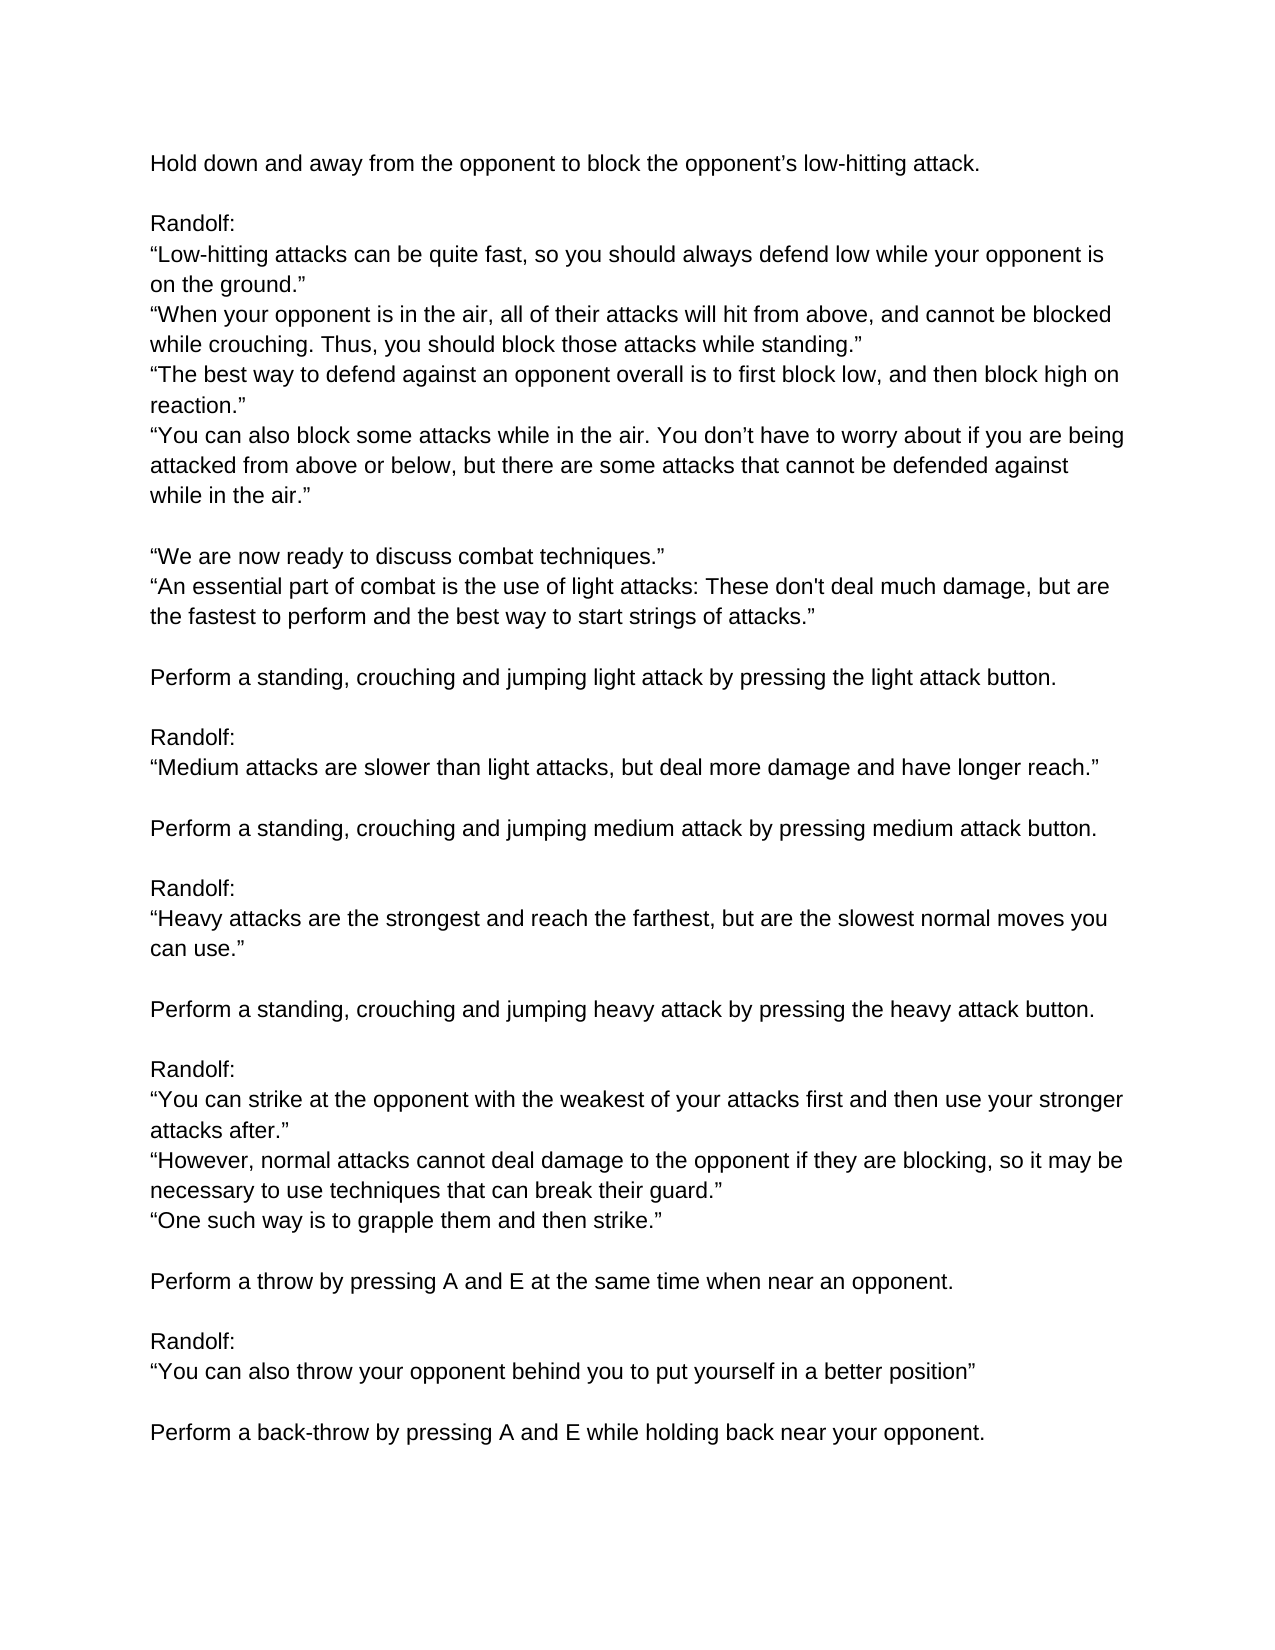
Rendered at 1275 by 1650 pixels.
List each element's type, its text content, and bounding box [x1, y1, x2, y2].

text Perform a back-throw by pressing A and E while holding back near your opponent. [150, 1419, 1125, 1445]
text “You can strike at the opponent with the weakest of your attacks first and then use your stronger attacks after.” [150, 1086, 1125, 1143]
text “An essential part of combat is the use of light attacks: These don't deal much damage, but are the fastest to perform and the best way to start strings of attacks.” [150, 573, 1125, 629]
text Hold down and away from the opponent to block the opponent’s low-hitting attack. [150, 150, 1125, 176]
text Randolf: [150, 724, 1125, 750]
text “Medium attacks are slower than light attacks, but deal more damage and have longer reach.” [150, 754, 1125, 781]
text Randolf: [150, 1056, 1125, 1083]
text Randolf: [150, 875, 1125, 901]
text “However, normal attacks cannot deal damage to the opponent if they are blocking, so it may be necessary to use techniques that can break their guard.” [150, 1147, 1125, 1203]
text Perform a standing, crouching and jumping light attack by pressing the light attack button. [150, 663, 1125, 690]
text “Low-hitting attacks can be quite fast, so you should always defend low while your opponent is on the ground.” [150, 241, 1125, 297]
text “You can also block some attacks while in the air. You don’t have to worry about if you are being attacked from above or below, but there are some attacks that cannot be defended against while in the air.” [150, 422, 1125, 509]
text “When your opponent is in the air, all of their attacks will hit from above, and cannot be blocked while crouching. Thus, you should block those attacks while standing.” [150, 301, 1125, 358]
text “One such way is to grapple them and then strike.” [150, 1207, 1125, 1234]
text “The best way to defend against an opponent overall is to first block low, and then block high on reaction.” [150, 361, 1125, 418]
text Perform a standing, crouching and jumping heavy attack by pressing the heavy attack button. [150, 996, 1125, 1022]
text Perform a standing, crouching and jumping medium attack by pressing medium attack button. [150, 814, 1125, 841]
text Perform a throw by pressing A and E at the same time when near an opponent. [150, 1268, 1125, 1294]
text Randolf: [150, 210, 1125, 237]
text “You can also throw your opponent behind you to put yourself in a better position” [150, 1358, 1125, 1385]
text “Heavy attacks are the strongest and reach the farthest, but are the slowest normal moves you can use.” [150, 905, 1125, 962]
text Randolf: [150, 1328, 1125, 1354]
text “We are now ready to discuss combat techniques.” [150, 543, 1125, 569]
